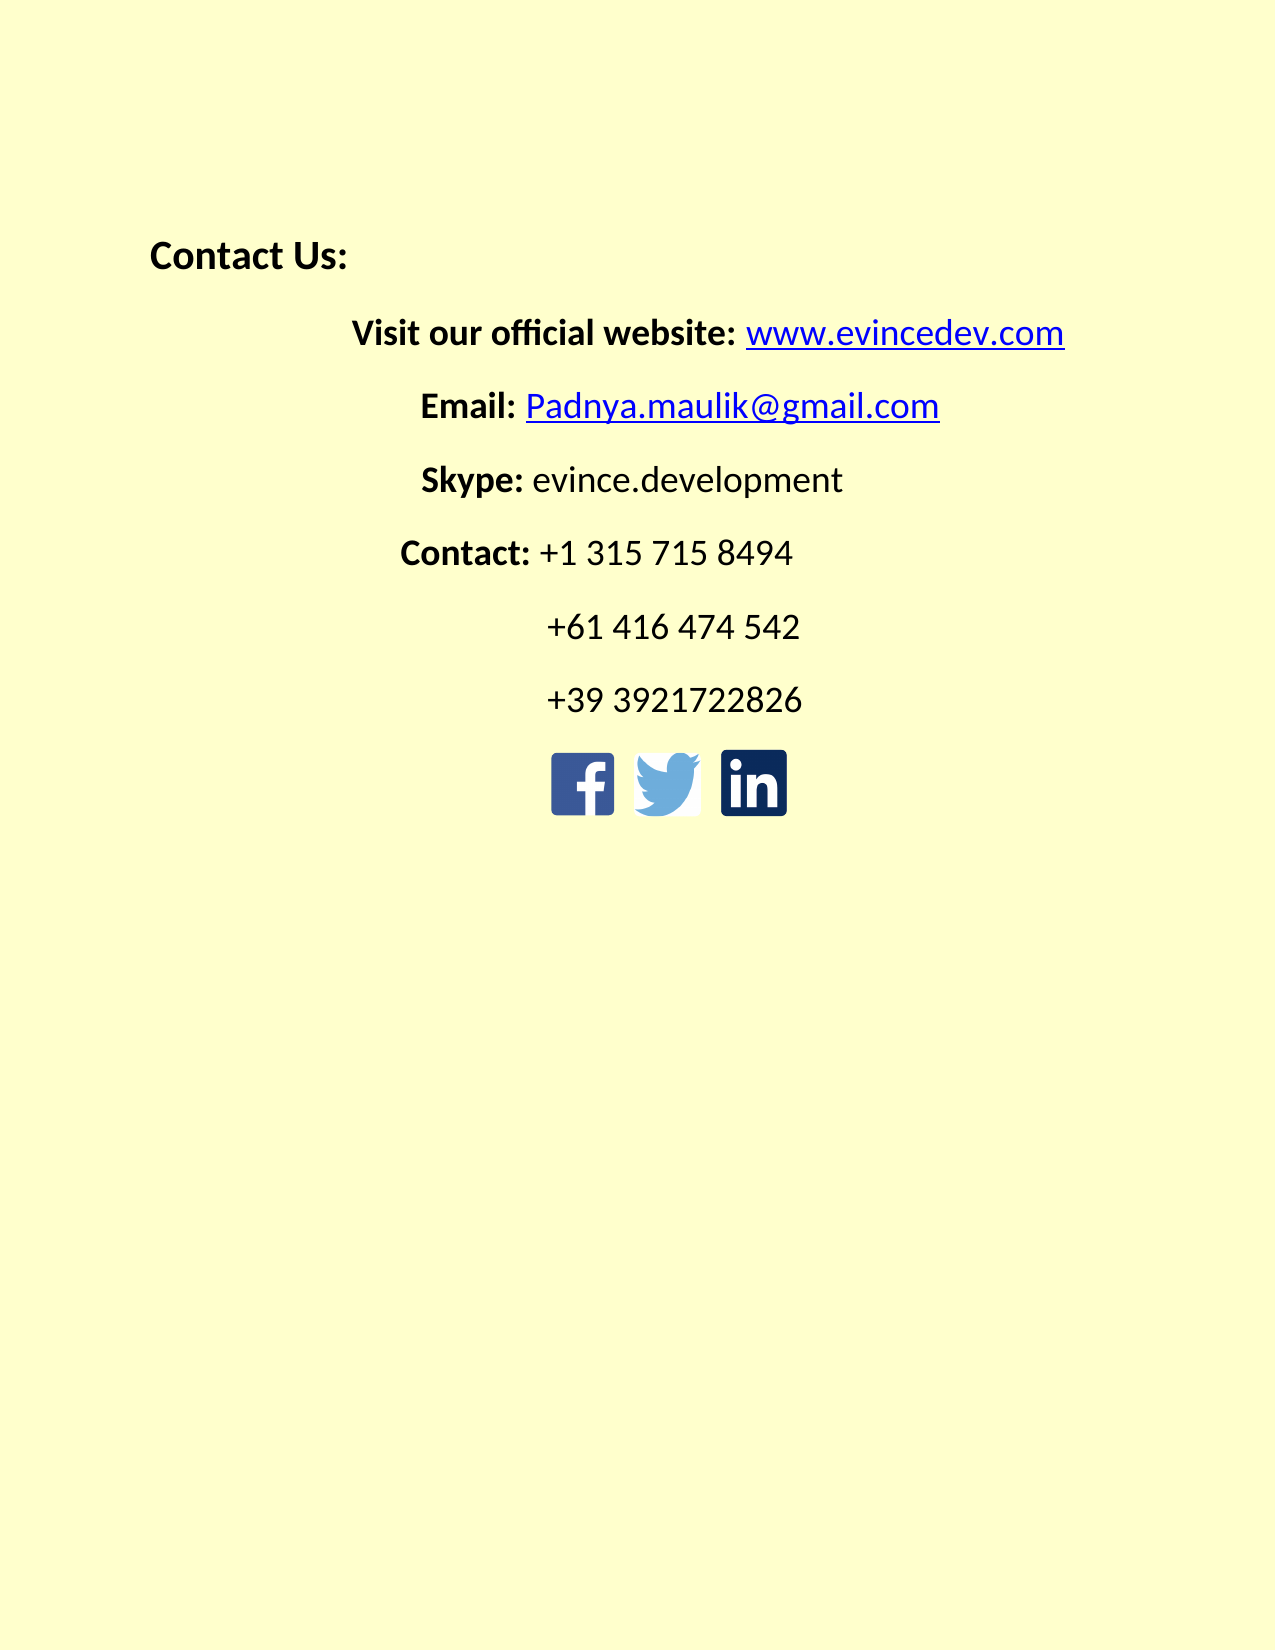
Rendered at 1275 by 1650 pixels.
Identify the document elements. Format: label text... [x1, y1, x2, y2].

text +61 416 474 542 [150, 603, 1125, 648]
text Contact Us: [150, 229, 1125, 280]
text Skype: evince.development [150, 456, 1125, 501]
picture [634, 752, 701, 817]
text Contact: +1 315 715 8494 [150, 529, 1125, 575]
text Email: Padnya.maulik@gmail.com [150, 382, 1125, 428]
text +39 3921722826 [150, 676, 1125, 722]
picture [721, 749, 787, 817]
text Visit our official website: www.evincedev.com [225, 308, 1125, 354]
picture [551, 752, 615, 816]
